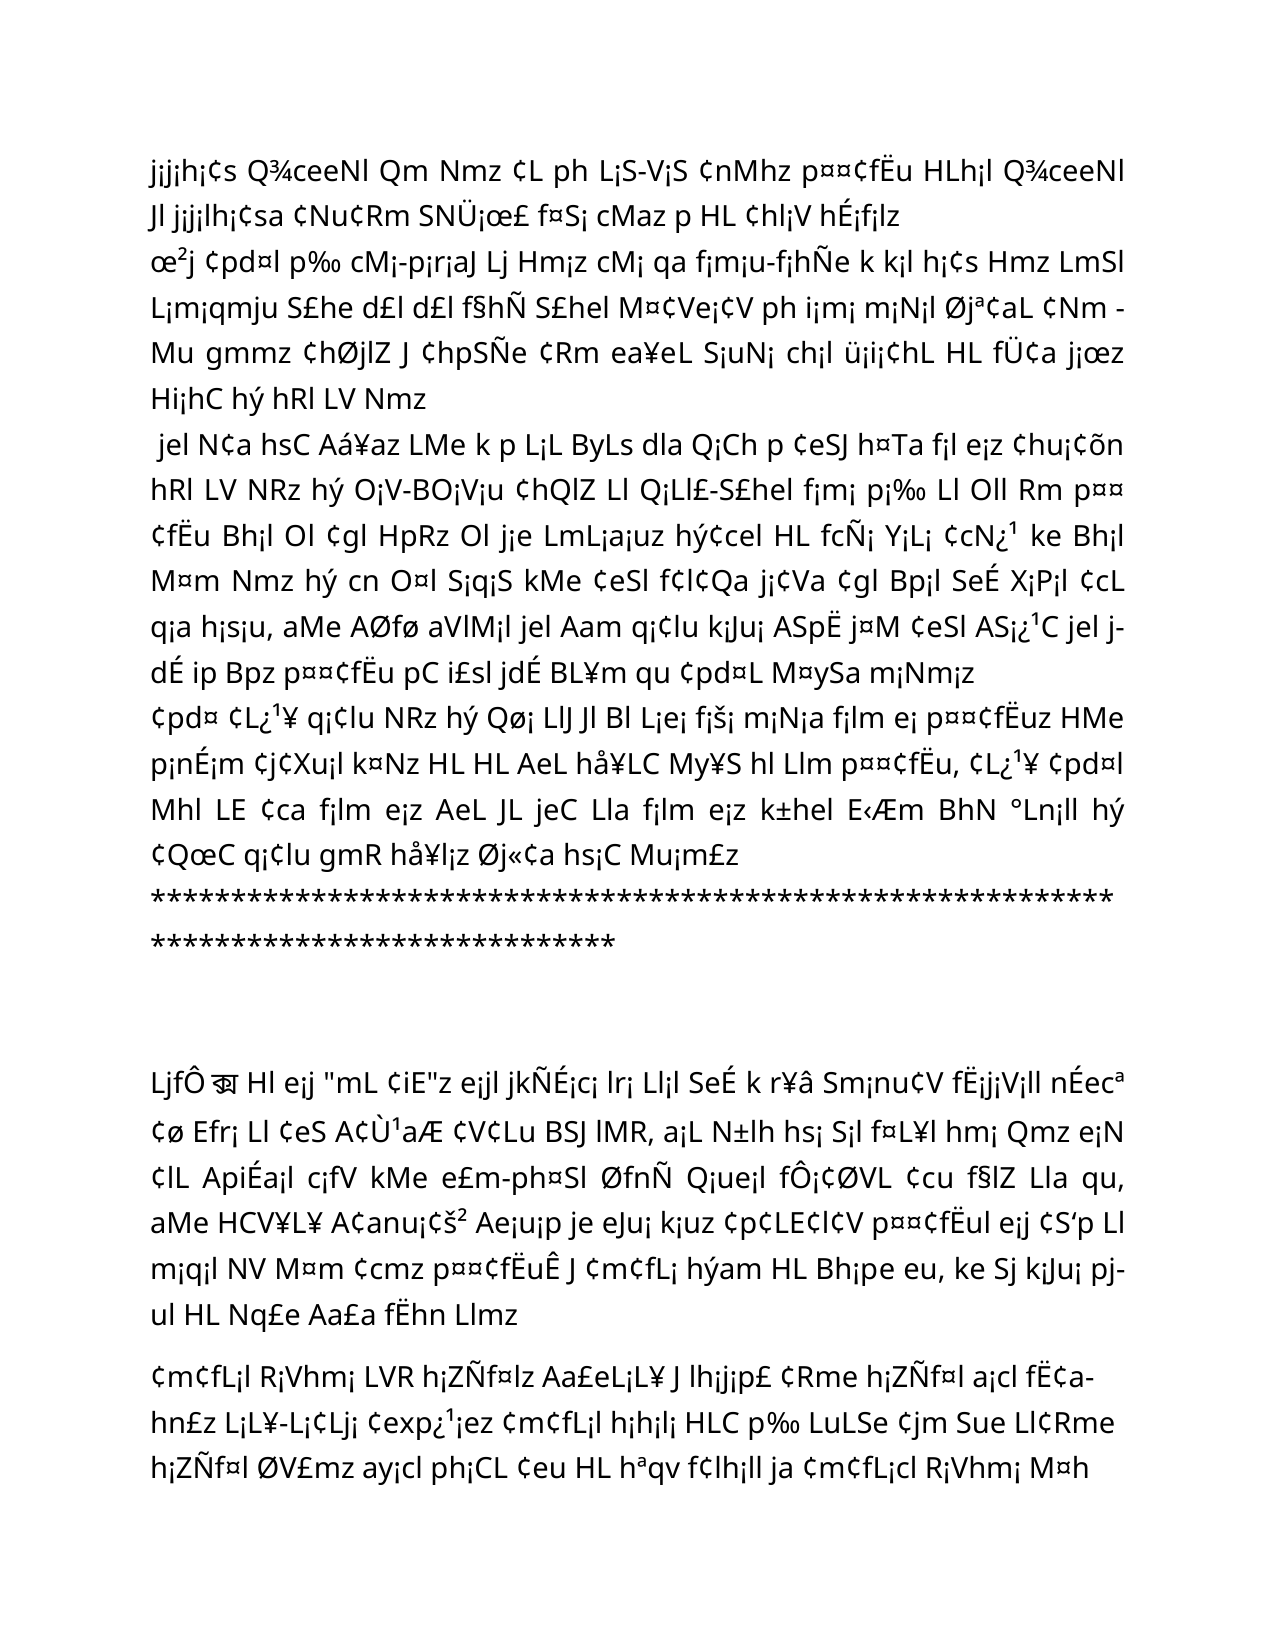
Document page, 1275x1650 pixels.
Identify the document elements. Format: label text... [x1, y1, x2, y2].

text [150, 1356, 1125, 1487]
text Lj­fÔক্স Hl e¡j "­mL ¢iE"z e¡­jl jkÑÉ¡c¡ lr¡ Ll¡l SeÉ ­k r¥â Sm¡nu¢V ­fË¡­j¡V¡­ll ­nÉecª¢ø E­fr¡ L­l ¢eS A¢Ù¹aÆ ¢V¢L­u BSJ ­l­M­R, a¡­L ­N±l­h h­s¡ ­S¡l f¤L¥l hm¡ Q­mz e¡N¢lL ApiÉa¡l c¡f­V kMe e£m-ph¤­Sl ØfnÑ Q¡ue¡l fÔ¡¢ØVL ¢c­u f§lZ Ll­a qu, aMe HCV¥L¥ A¢an­u¡¢š² Ae¡u¡­p ­j­e ­eJu¡ k¡uz ¢p¢LE¢l¢V p¤¤¢fËul e¡j ¢S­‘p L­l ­m¡q¡l ­NV M¤­m ¢cmz p¤¤¢fËuÊ J ¢m¢fL¡ hýam HL Bh¡p­e eu, ­ke S­j k¡Ju¡ pj­ul HL Nq£e Aa£­a fË­hn Llmz [150, 1062, 1125, 1334]
text œ²­j ¢pd¤l p­‰ ­cM¡-p¡r¡aJ L­j H­m¡z ­cM¡ qa f¡m¡u-f¡hÑ­e ­k k¡l h¡¢s H­mz L­m­Sl ­L¡m¡qmju S£he d£­l d£­l f§hÑ S£h­el M¤¢Ve¡¢V ph i¡­m¡ m¡N¡l Øjª¢a­L ¢N­m ­M­u ­gmmz ¢hØjlZ J ¢hpSÑe ¢Rm ea¥e­L S¡uN¡ ­ch¡l ü¡i¡¢hL HL fÜ¢a j¡œz Hi¡­hC hý hRl ­L­V ­Nmz [150, 241, 1125, 418]
text ***************************************************************************************** [150, 880, 1125, 965]
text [150, 150, 1125, 235]
text j­el N¢a hsC Aá¥az LMe ­k ­p L¡­L ByL­s dl­a Q¡C­h ­p ¢e­SJ h¤T­a f¡­l e¡z ¢hu¡¢õn hRl ­L­V ­N­Rz hý O¡­V-BO¡V¡u ¢hQlZ L­l Q¡Ll£-S£h­el f¡m¡ p¡‰ L­l O­ll ­R­m p¤¤¢fËu Bh¡l O­l ¢g­l H­p­Rz O­l j¡­e LmL¡a¡uz hý¢c­el HL fcÑ¡ Y¡L¡ ¢cN¿¹ ­ke Bh¡l M¤­m ­Nmz hý ­cn O¤­l S¡q¡S kMe ¢e­Sl f¢l¢Qa j¡¢V­a ¢g­l Bp¡l SeÉ X¡P¡l ¢c­L q¡a h¡s¡u, aMe AØfø aV­lM¡l j­el Aa­m q¡¢l­u k¡Ju¡ ASpË j¤M ¢e­Sl AS¡­¿¹C j­el j­dÉ ­i­p B­pz p¤¤¢fËu ­pC i£­sl j­dÉ BL¥m q­u ¢pd¤­L M¤yS­a m¡N­m¡z [150, 424, 1125, 692]
text ¢pd¤ ¢L¿¹¥ q¡¢l­u ­N­Rz hý ­Qø¡ L­lJ Jl Bl ­L¡­e¡ f¡š¡ m¡N¡­a f¡lm e¡ p¤¤¢fËuz HMe ­p¡nÉ¡m ¢j¢Xu¡l k¤Nz H­L H­L A­eL hå¥­LC My¥­S ­hl Llm p¤¤¢fËu, ¢L¿¹¥ ¢pd¤l Mhl ­LE ¢c­a f¡lm e¡z A­e­L J­L j­eC Ll­a f¡lm e¡z ­k±h­el E‹Æm B­h­N °L­n¡­ll hý ¢QœC q¡¢l­u ­g­m­R hå¥l¡z Øj«¢a h­s¡C ­Mu¡m£z [150, 697, 1125, 874]
